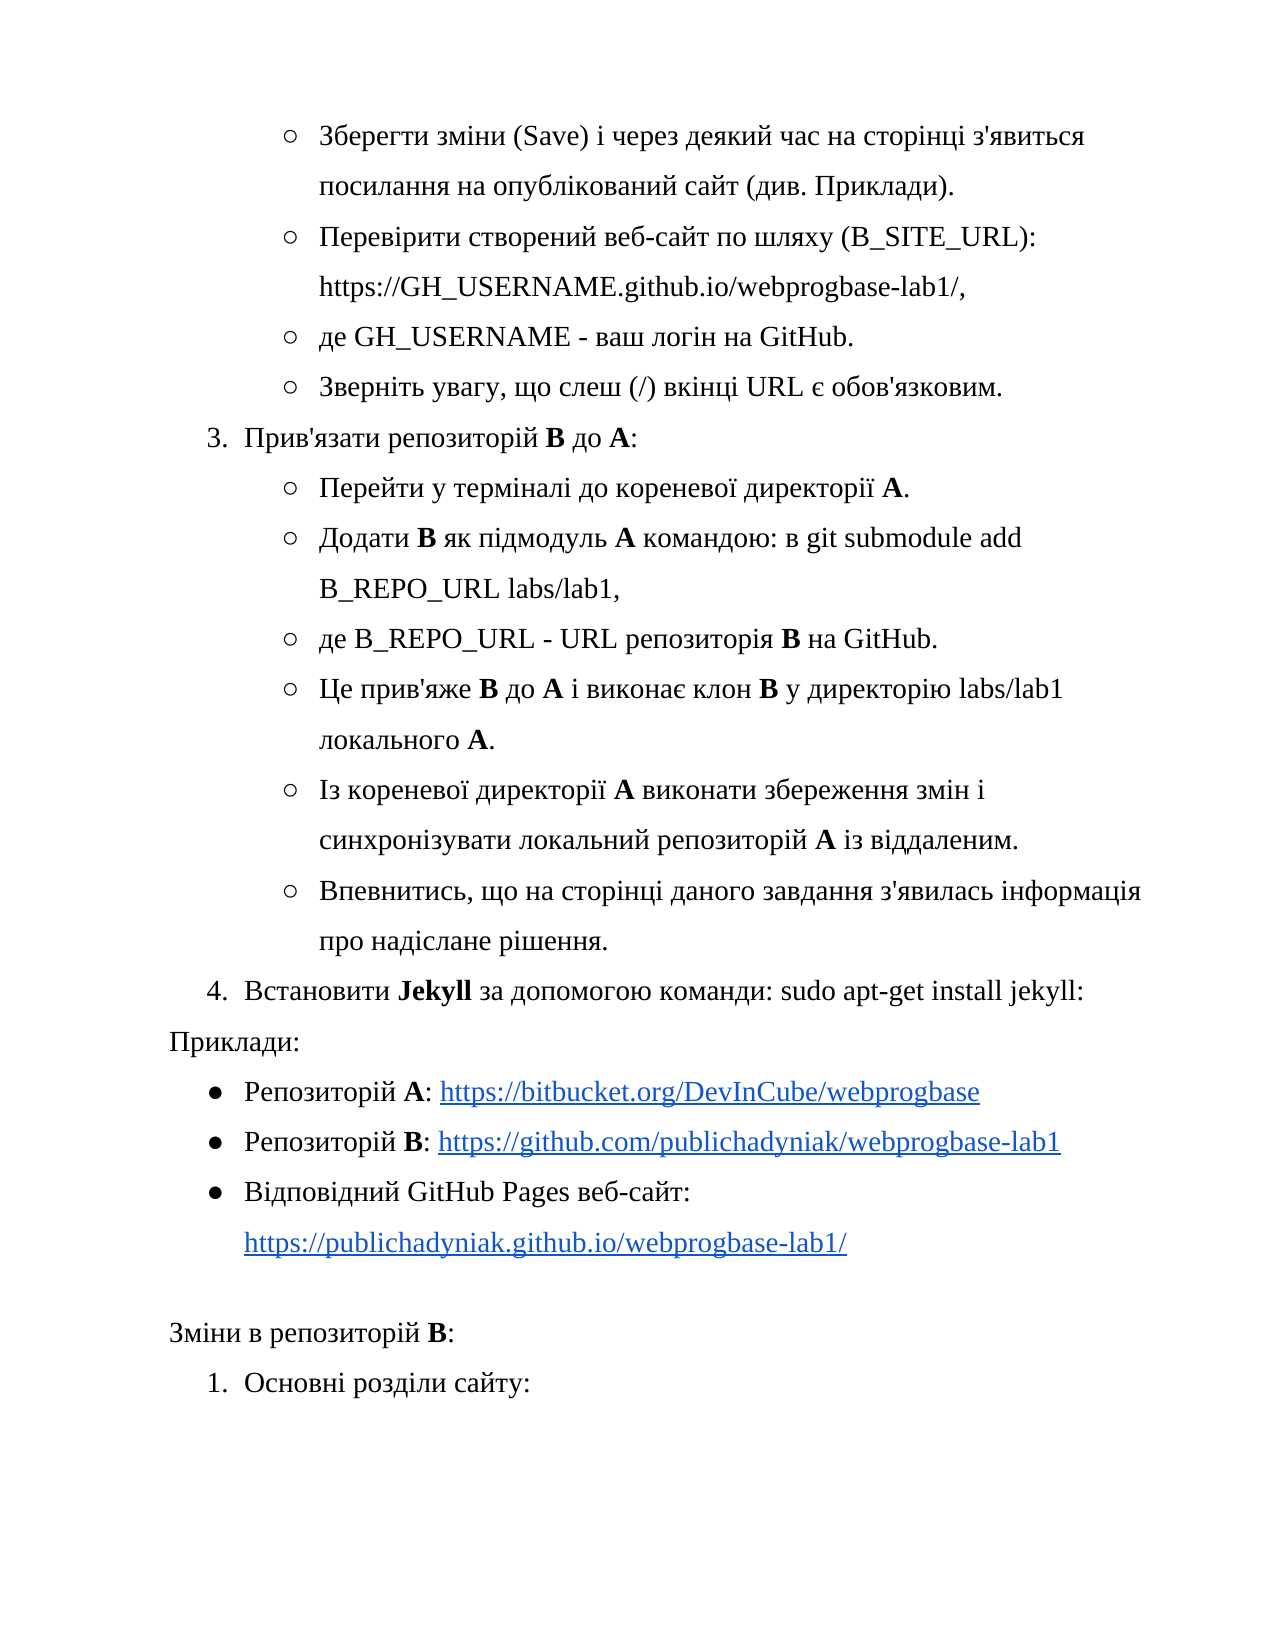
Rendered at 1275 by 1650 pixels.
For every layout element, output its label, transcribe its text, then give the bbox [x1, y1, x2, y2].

list де B_REPO_URL - URL репозиторія B на GitHub. [281, 621, 1157, 655]
list Це прив'яже B до A і виконає клон B у директорію labs/lab1 локального A. [281, 671, 1157, 755]
list Встановити Jekyll за допомогою команди: sudo apt-get install jekyll: [206, 973, 1157, 1007]
text Приклади: [169, 1024, 1157, 1057]
list Прив'язати репозиторій B до A: [206, 420, 1157, 453]
list Зберегти зміни (Save) і через деякий час на сторінці з'явиться посилання на опублікований сайт (див. Приклади). [281, 118, 1157, 202]
list Відповідний GitHub Pages веб-сайт: https://publichadyniak.github.io/webprogbase-lab1/ [206, 1174, 1157, 1258]
list Додати B як підмодуль A командою: в git submodule add B_REPO_URL labs/lab1, [281, 521, 1157, 604]
list Перейти у терміналі до кореневої директорії A. [281, 470, 1157, 504]
list Перевірити створений веб-сайт по шляху (B_SITE_URL): https://GH_USERNAME.github.io/webprogbase-lab1/, [281, 219, 1157, 302]
list де GH_USERNAME - ваш логін на GitHub. [281, 319, 1157, 353]
list Репозиторій B: https://github.com/publichadyniak/webprogbase-lab1 [206, 1124, 1157, 1158]
list Із кореневої директорії A виконати збереження змін і синхронізувати локальний репозиторій A із віддаленим. [281, 772, 1157, 856]
list Основні розділи сайту: [206, 1365, 1157, 1398]
list Впевнитись, що на сторінці даного завдання з'явилась інформація про надіслане рішення. [281, 873, 1157, 957]
text Зміни в репозиторій B: [169, 1315, 1157, 1348]
list Зверніть увагу, що слеш (/) вкінці URL є обов'язковим. [281, 369, 1157, 403]
list Репозиторій A: https://bitbucket.org/DevInCube/webprogbase [206, 1074, 1157, 1107]
